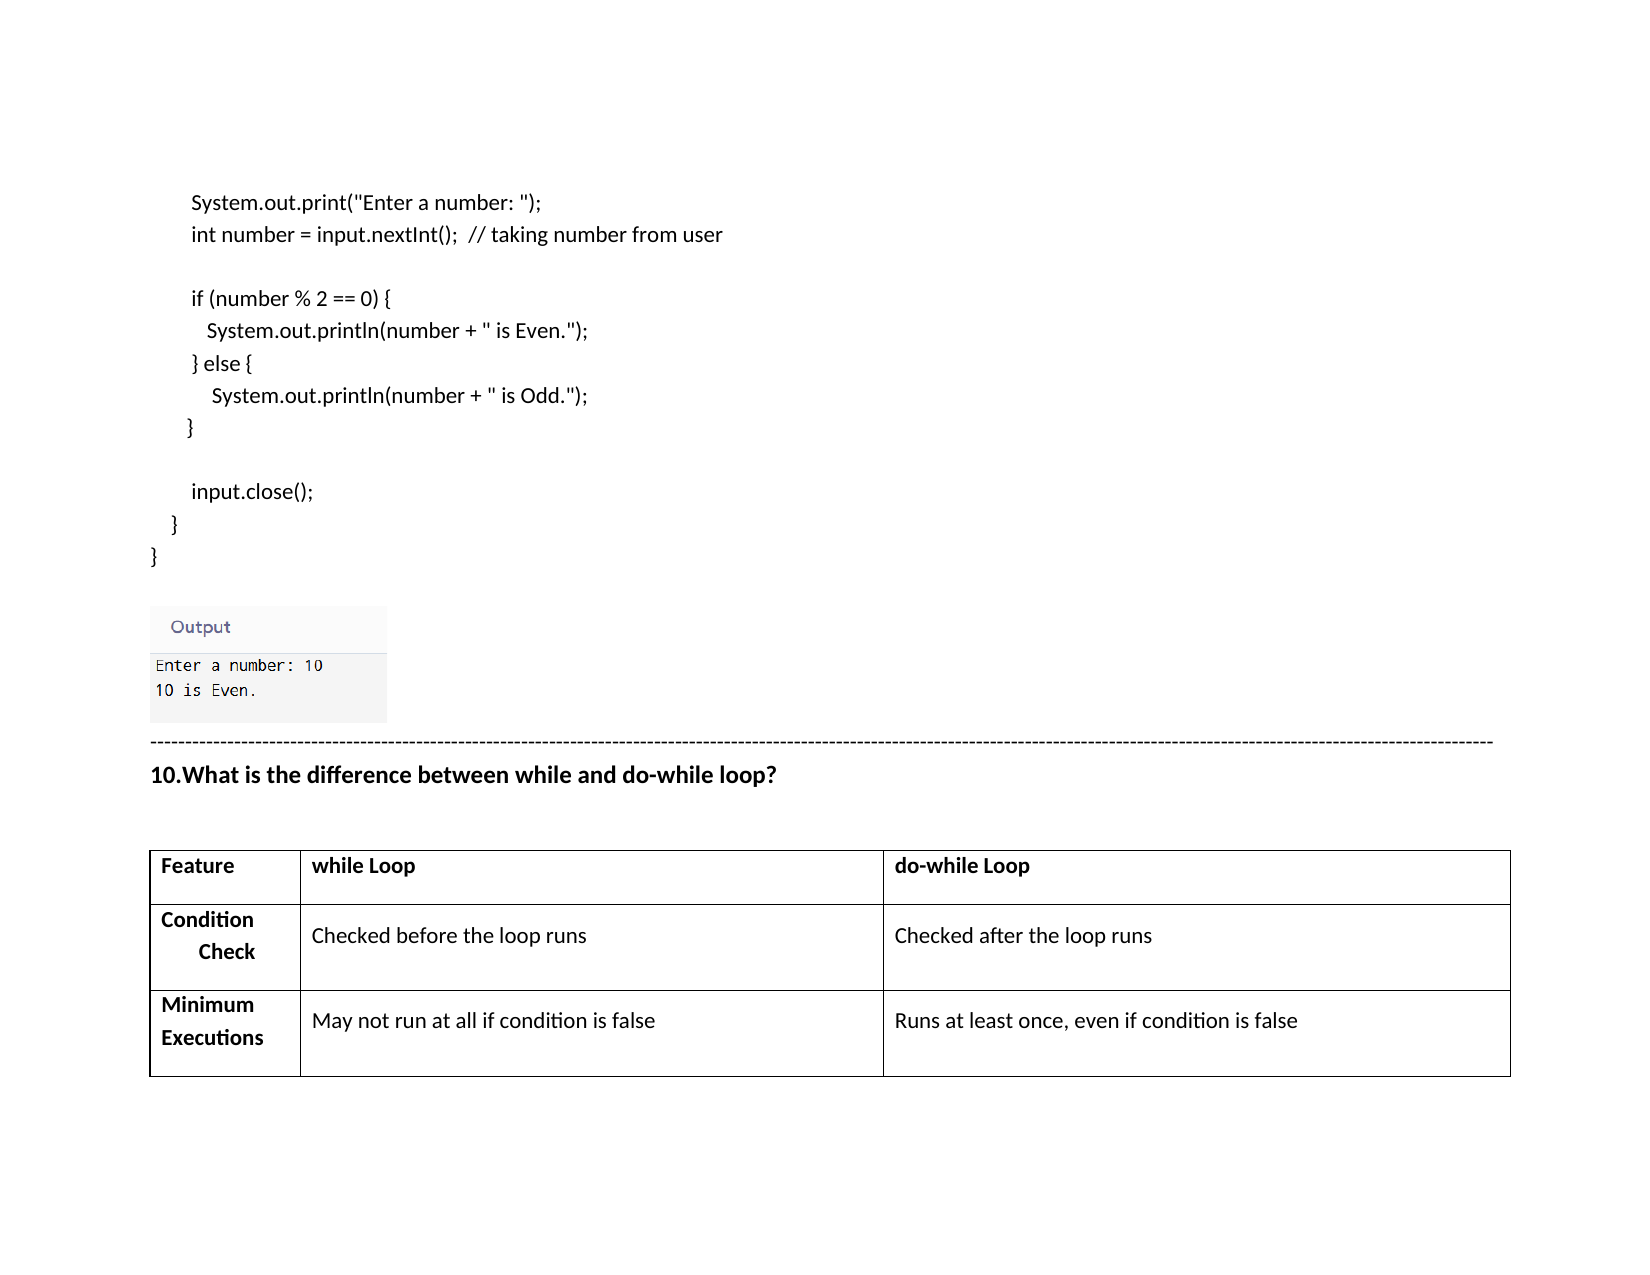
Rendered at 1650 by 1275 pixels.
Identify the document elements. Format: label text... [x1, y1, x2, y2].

text System.out.println(number + " is Odd."); [150, 381, 1500, 409]
table_cell Checked after the loop runs [884, 905, 1510, 989]
table_cell Runs at least once, even if condition is false [884, 991, 1510, 1076]
text int number = input.nextInt(); // taking number from user [150, 220, 1500, 248]
text 10.What is the difference between while and do-while loop? [150, 759, 1500, 789]
text } [150, 413, 1500, 441]
table_header Feature [151, 851, 300, 904]
table_cell Checked before the loop runs [301, 905, 883, 989]
table_header while Loop [301, 851, 883, 904]
table_header do-while Loop [884, 851, 1510, 904]
table_cell Condition Check [151, 905, 300, 989]
text System.out.println(number + " is Even."); [150, 317, 1500, 344]
text } else { [150, 349, 1500, 377]
text if (number % 2 == 0) { [150, 284, 1500, 312]
text } [150, 542, 1500, 570]
table_cell May not run at all if condition is false [301, 991, 883, 1076]
text input.close(); [150, 477, 1500, 506]
table_cell Minimum Executions [151, 991, 300, 1076]
picture [150, 606, 388, 723]
text } [150, 510, 1500, 538]
text System.out.print("Enter a number: "); [150, 188, 1500, 216]
text ------------------------------------------------------------------------------------------------------------------------------------------------------------------------------------------------ [150, 727, 1500, 755]
